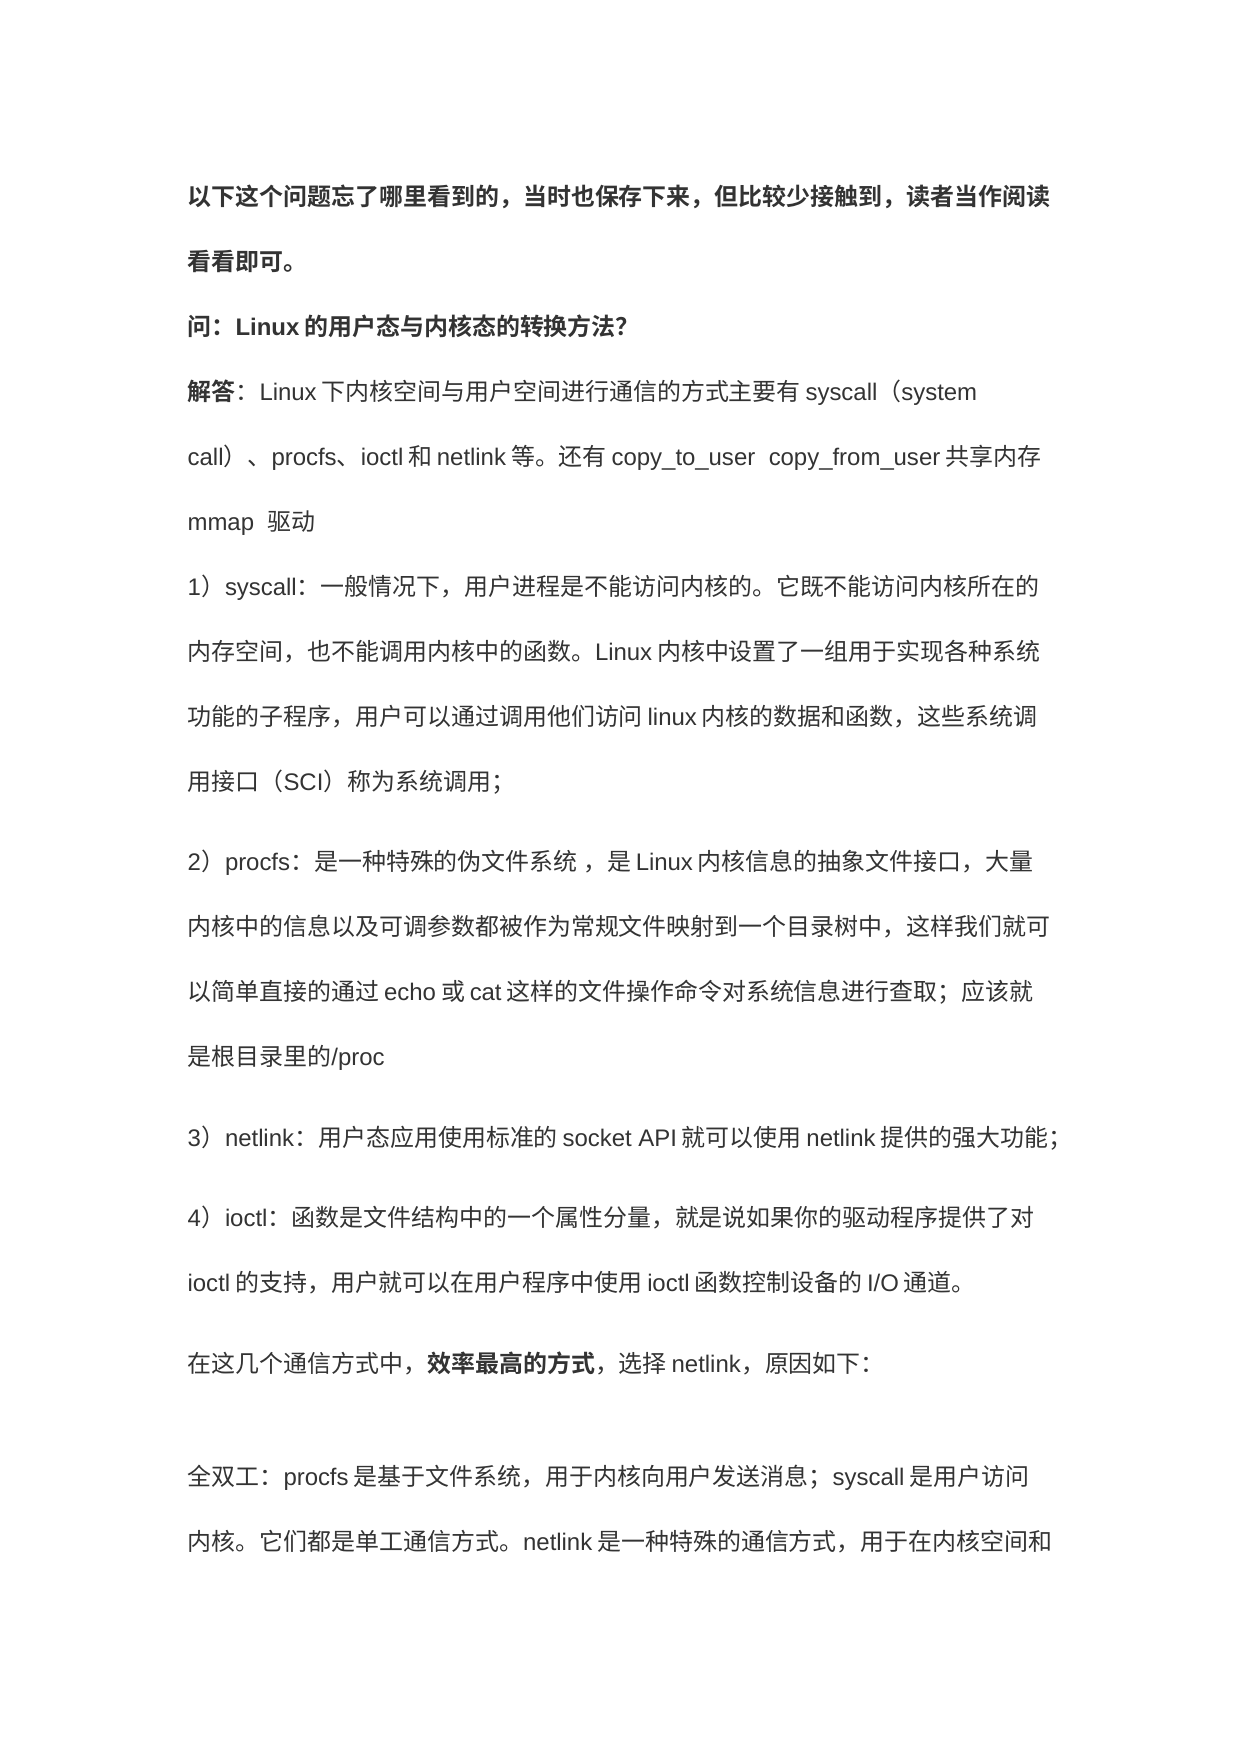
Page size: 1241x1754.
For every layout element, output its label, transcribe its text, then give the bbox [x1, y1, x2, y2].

text 在这几个通信方式中，效率最高的方式，选择netlink，原因如下： [187, 1329, 1053, 1394]
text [187, 1443, 1053, 1573]
text 1）syscall：一般情况下，用户进程是不能访问内核的。它既不能访问内核所在的内存空间，也不能调用内核中的函数。Linux内核中设置了一组用于实现各种系统功能的子程序，用户可以通过调用他们访问linux内核的数据和函数，这些系统调用接口（SCI）称为系统调用； [187, 552, 1053, 812]
text 3）netlink：用户态应用使用标准的socket API就可以使用netlink提供的强大功能； [187, 1103, 1053, 1168]
text 2）procfs：是一种特殊的伪文件系统 ，是Linux内核信息的抽象文件接口，大量内核中的信息以及可调参数都被作为常规文件映射到一个目录树中，这样我们就可以简单直接的通过echo或cat这样的文件操作命令对系统信息进行查取；应该就是根目录里的/proc [187, 828, 1053, 1088]
text 解答：Linux下内核空间与用户空间进行通信的方式主要有syscall（system call）、procfs、ioctl和netlink等。还有copy_to_user copy_from_user共享内存mmap 驱动 [187, 357, 1053, 552]
text 以下这个问题忘了哪里看到的，当时也保存下来，但比较少接触到，读者当作阅读看看即可。 [187, 162, 1053, 292]
text 4）ioctl：函数是文件结构中的一个属性分量，就是说如果你的驱动程序提供了对ioctl的支持，用户就可以在用户程序中使用ioctl函数控制设备的I/O通道。 [187, 1184, 1053, 1314]
text 问：Linux的用户态与内核态的转换方法？ [187, 292, 1053, 357]
